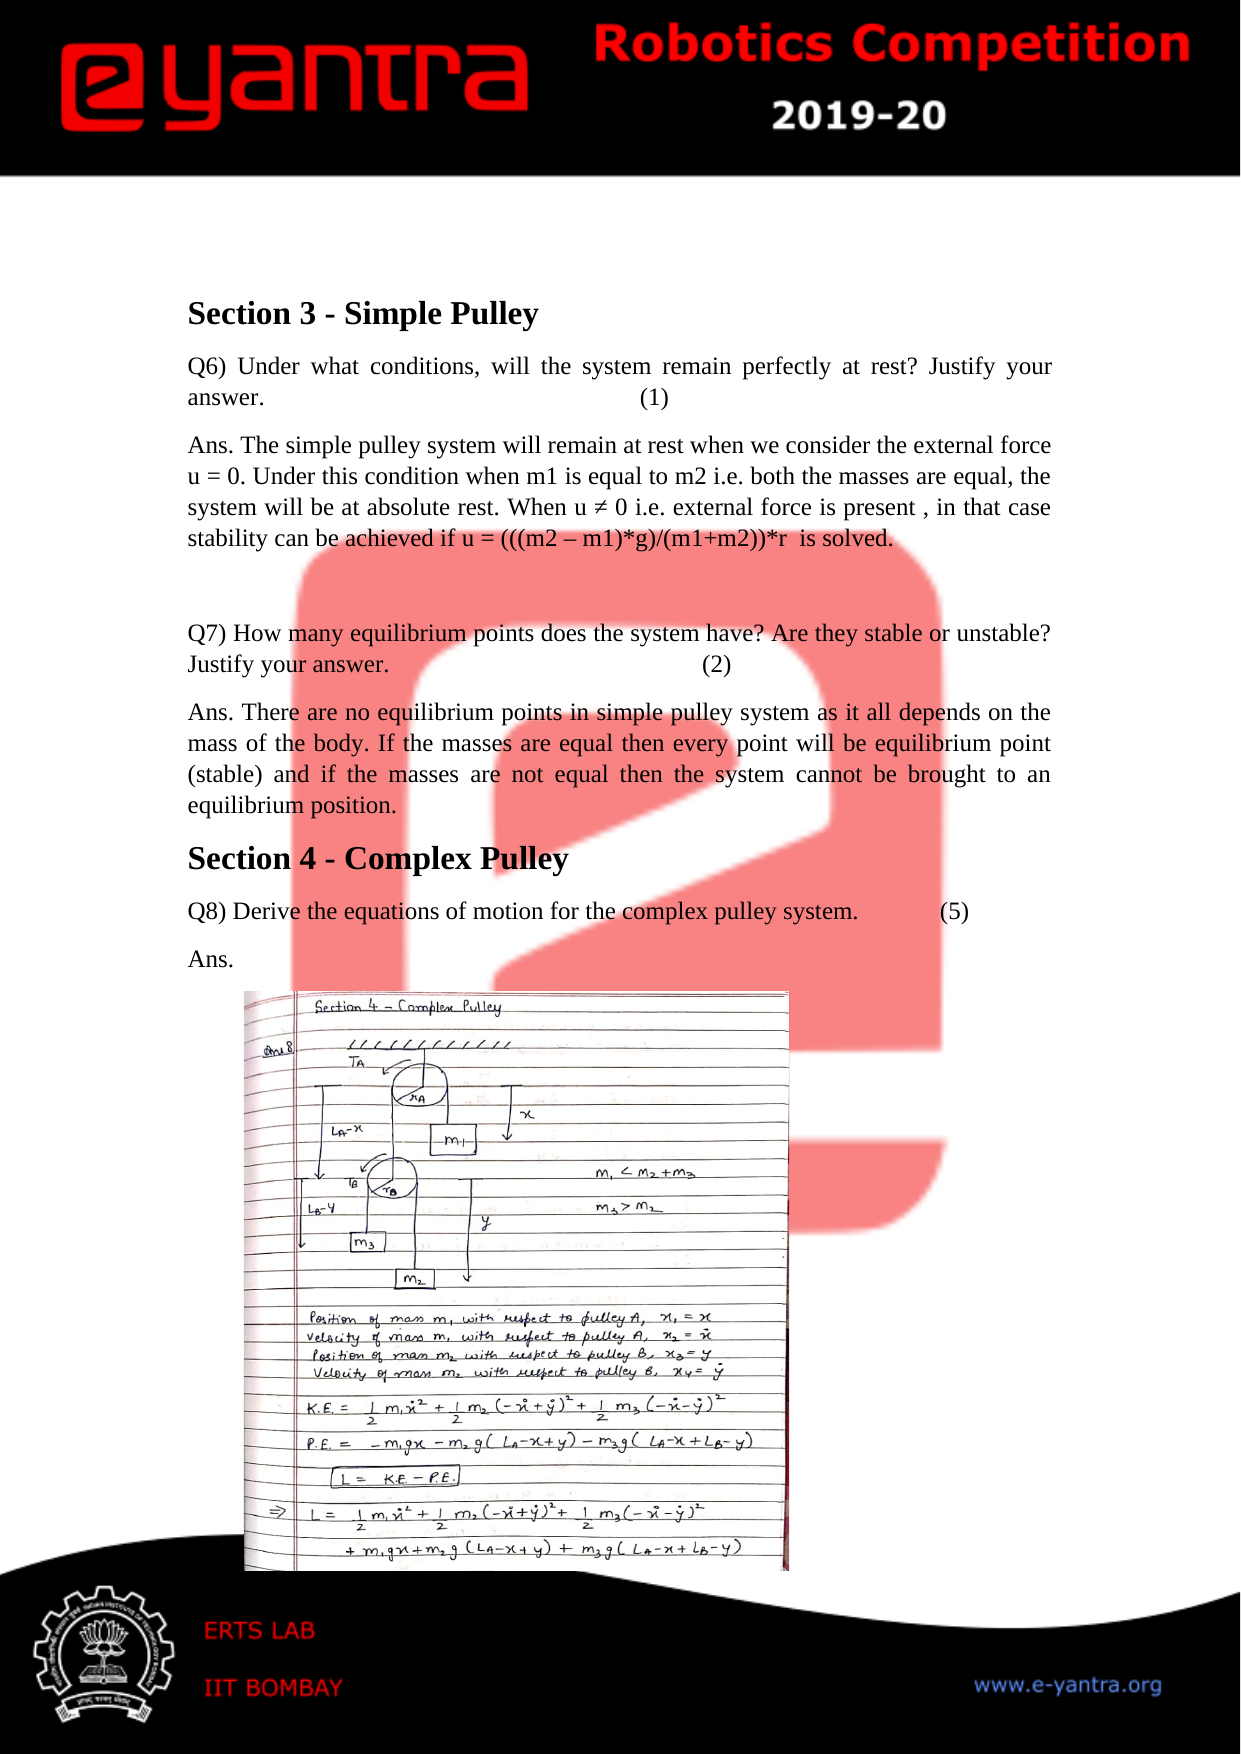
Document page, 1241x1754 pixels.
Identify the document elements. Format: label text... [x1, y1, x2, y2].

text Section 3 - Simple Pulley [187, 293, 1053, 331]
text Ans. There are no equilibrium points in simple pulley system as it all depends on the mass of the body. If the masses are equal then every point will be equilibrium point (stable) and if the masses are not equal then the system cannot be brought to an equilibrium position. [187, 697, 1053, 819]
picture [0, 0, 1241, 1754]
text Ans. The simple pulley system will remain at rest when we consider the external force u = 0. Under this condition when m1 is equal to m2 i.e. both the masses are equal, the system will be at absolute rest. When u ≠ 0 i.e. external force is present , in that case stability can be achieved if u = (((m2 – m1)*g)/(m1+m2))*r is solved. [187, 430, 1053, 552]
text Section 4 - Complex Pulley [187, 838, 1053, 876]
text Ans. [187, 944, 1053, 972]
text Q6) Under what conditions, will the system remain perfectly at rest? Justify your answer. (1) [187, 351, 1053, 411]
text Q8) Derive the equations of motion for the complex pulley system. (5) [187, 896, 1053, 925]
text Q7) How many equilibrium points does the system have? Are they stable or unstable? Justify your answer. (2) [187, 618, 1053, 678]
